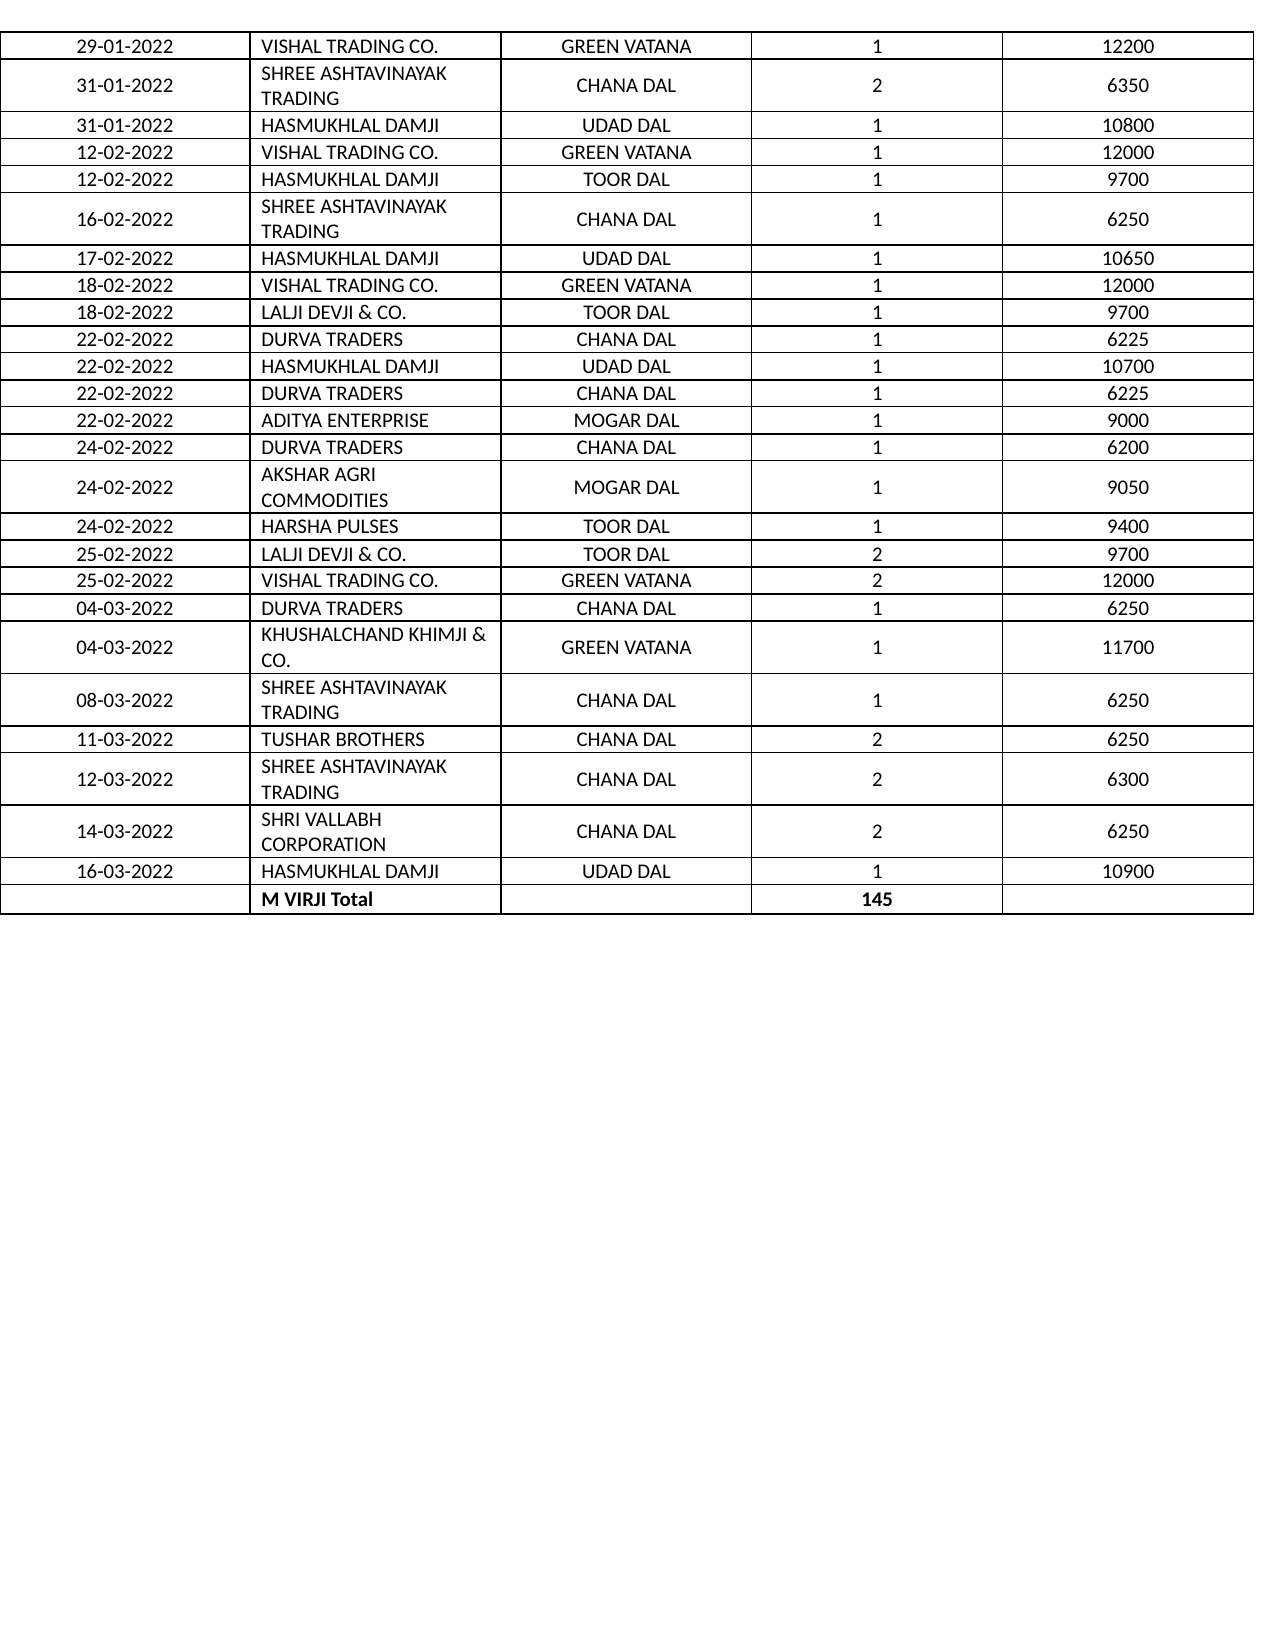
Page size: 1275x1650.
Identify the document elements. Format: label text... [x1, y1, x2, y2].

table_cell 1 [752, 273, 1002, 298]
table_cell 10650 [1003, 246, 1253, 271]
table_cell HASMUKHLAL DAMJI [251, 112, 500, 138]
table_cell [1, 885, 249, 919]
table_cell 1 [752, 193, 1002, 244]
table_cell 1 [752, 246, 1002, 271]
table_cell 31-01-2022 [1, 60, 249, 111]
table_cell AKSHAR AGRI COMMODITIES [251, 461, 500, 512]
table_cell CHANA DAL [502, 193, 751, 244]
table_cell VISHAL TRADING CO. [251, 568, 500, 593]
table_cell VISHAL TRADING CO. [251, 139, 500, 164]
table_cell 6250 [1003, 674, 1253, 725]
table_cell 18-02-2022 [1, 300, 249, 325]
table_cell TUSHAR BROTHERS [251, 727, 500, 752]
table_cell 9700 [1003, 541, 1253, 566]
table_cell 2 [752, 806, 1002, 857]
table_cell MOGAR DAL [502, 407, 751, 433]
table_cell 04-03-2022 [1, 595, 249, 620]
table_cell 145 [752, 885, 1002, 919]
table_cell HASMUKHLAL DAMJI [251, 353, 500, 379]
table_cell 12000 [1003, 139, 1253, 164]
table_cell CHANA DAL [502, 595, 751, 620]
table_cell 6250 [1003, 806, 1253, 857]
table_cell CHANA DAL [502, 381, 751, 406]
table_cell HASMUKHLAL DAMJI [251, 166, 500, 192]
table_cell 12200 [1003, 33, 1253, 58]
table_cell TOOR DAL [502, 541, 751, 566]
table_cell 16-03-2022 [1, 858, 249, 884]
table_cell 1 [752, 674, 1002, 725]
table_cell 04-03-2022 [1, 622, 249, 672]
table_cell 6300 [1003, 753, 1253, 804]
table_cell LALJI DEVJI & CO. [251, 541, 500, 566]
table_cell 12-03-2022 [1, 753, 249, 804]
table_cell CHANA DAL [502, 727, 751, 752]
table_cell 25-02-2022 [1, 568, 249, 593]
table_cell GREEN VATANA [502, 33, 751, 58]
table_cell 1 [752, 514, 1002, 539]
table_cell TOOR DAL [502, 300, 751, 325]
table_cell 1 [752, 166, 1002, 192]
table_cell 2 [752, 727, 1002, 752]
table_cell HASMUKHLAL DAMJI [251, 246, 500, 271]
table_cell GREEN VATANA [502, 622, 751, 672]
table_cell GREEN VATANA [502, 273, 751, 298]
table_cell 2 [752, 568, 1002, 593]
table_cell DURVA TRADERS [251, 435, 500, 460]
table_cell TOOR DAL [502, 166, 751, 192]
table_cell CHANA DAL [502, 806, 751, 857]
table_cell CHANA DAL [502, 327, 751, 352]
table_cell 24-02-2022 [1, 514, 249, 539]
table_cell 24-02-2022 [1, 435, 249, 460]
table_cell 22-02-2022 [1, 353, 249, 379]
table_cell 9700 [1003, 300, 1253, 325]
table_cell DURVA TRADERS [251, 381, 500, 406]
table_cell UDAD DAL [502, 112, 751, 138]
table_cell M VIRJI Total [251, 885, 500, 919]
table_cell 1 [752, 595, 1002, 620]
table_cell MOGAR DAL [502, 461, 751, 512]
table_cell CHANA DAL [502, 60, 751, 111]
table_cell 9000 [1003, 407, 1253, 433]
table_cell CHANA DAL [502, 753, 751, 804]
table_cell 1 [752, 112, 1002, 138]
table_cell 1 [752, 435, 1002, 460]
table_cell 9400 [1003, 514, 1253, 539]
table_cell 10800 [1003, 112, 1253, 138]
table_cell 1 [752, 461, 1002, 512]
table_cell 1 [752, 327, 1002, 352]
table_cell DURVA TRADERS [251, 327, 500, 352]
table_cell [1003, 885, 1253, 919]
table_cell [251, 60, 500, 111]
table_cell 08-03-2022 [1, 674, 249, 725]
table_cell 12-02-2022 [1, 139, 249, 164]
table_cell SHREE ASHTAVINAYAK TRADING [251, 193, 500, 244]
table_cell 24-02-2022 [1, 461, 249, 512]
table_cell 22-02-2022 [1, 381, 249, 406]
table_cell LALJI DEVJI & CO. [251, 300, 500, 325]
table_cell 6250 [1003, 193, 1253, 244]
table_cell CHANA DAL [502, 435, 751, 460]
table_cell VISHAL TRADING CO. [251, 273, 500, 298]
table_cell UDAD DAL [502, 858, 751, 884]
table_cell SHRI VALLABH CORPORATION [251, 806, 500, 857]
table_cell 1 [752, 33, 1002, 58]
table_cell SHREE ASHTAVINAYAK TRADING [251, 674, 500, 725]
table_cell 10700 [1003, 353, 1253, 379]
table_cell 9050 [1003, 461, 1253, 512]
table_cell 12000 [1003, 568, 1253, 593]
table_cell 6250 [1003, 727, 1253, 752]
table_cell UDAD DAL [502, 246, 751, 271]
table_cell DURVA TRADERS [251, 595, 500, 620]
table_cell 1 [752, 381, 1002, 406]
table_cell 22-02-2022 [1, 407, 249, 433]
table_cell HASMUKHLAL DAMJI [251, 858, 500, 884]
table_cell 1 [752, 858, 1002, 884]
table_cell 14-03-2022 [1, 806, 249, 857]
table_cell 6225 [1003, 327, 1253, 352]
table_cell 2 [752, 753, 1002, 804]
table_cell UDAD DAL [502, 353, 751, 379]
table_cell 1 [752, 622, 1002, 672]
table_cell 1 [752, 353, 1002, 379]
table_cell [502, 885, 751, 919]
table_cell VISHAL TRADING CO. [251, 33, 500, 58]
table_cell 6250 [1003, 595, 1253, 620]
table_cell 11-03-2022 [1, 727, 249, 752]
table_cell 1 [752, 407, 1002, 433]
table_cell GREEN VATANA [502, 568, 751, 593]
table_cell ADITYA ENTERPRISE [251, 407, 500, 433]
table_cell 9700 [1003, 166, 1253, 192]
table_cell 12-02-2022 [1, 166, 249, 192]
table_cell 2 [752, 541, 1002, 566]
table_cell HARSHA PULSES [251, 514, 500, 539]
table_cell GREEN VATANA [502, 139, 751, 164]
table_cell 1 [752, 300, 1002, 325]
table_cell 31-01-2022 [1, 112, 249, 138]
table_cell KHUSHALCHAND KHIMJI & CO. [251, 622, 500, 672]
table_cell TOOR DAL [502, 514, 751, 539]
table_cell 17-02-2022 [1, 246, 249, 271]
table_cell 25-02-2022 [1, 541, 249, 566]
table_cell 18-02-2022 [1, 273, 249, 298]
table_cell CHANA DAL [502, 674, 751, 725]
table_cell 22-02-2022 [1, 327, 249, 352]
table_cell SHREE ASHTAVINAYAK TRADING [251, 753, 500, 804]
table_cell 10900 [1003, 858, 1253, 884]
table_cell 6350 [1003, 60, 1253, 111]
table_cell 6200 [1003, 435, 1253, 460]
table_cell 16-02-2022 [1, 193, 249, 244]
table_cell 29-01-2022 [1, 33, 249, 58]
table_cell 12000 [1003, 273, 1253, 298]
table_cell 11700 [1003, 622, 1253, 672]
table_cell 6225 [1003, 381, 1253, 406]
table_cell 2 [752, 60, 1002, 111]
table_cell 1 [752, 139, 1002, 164]
